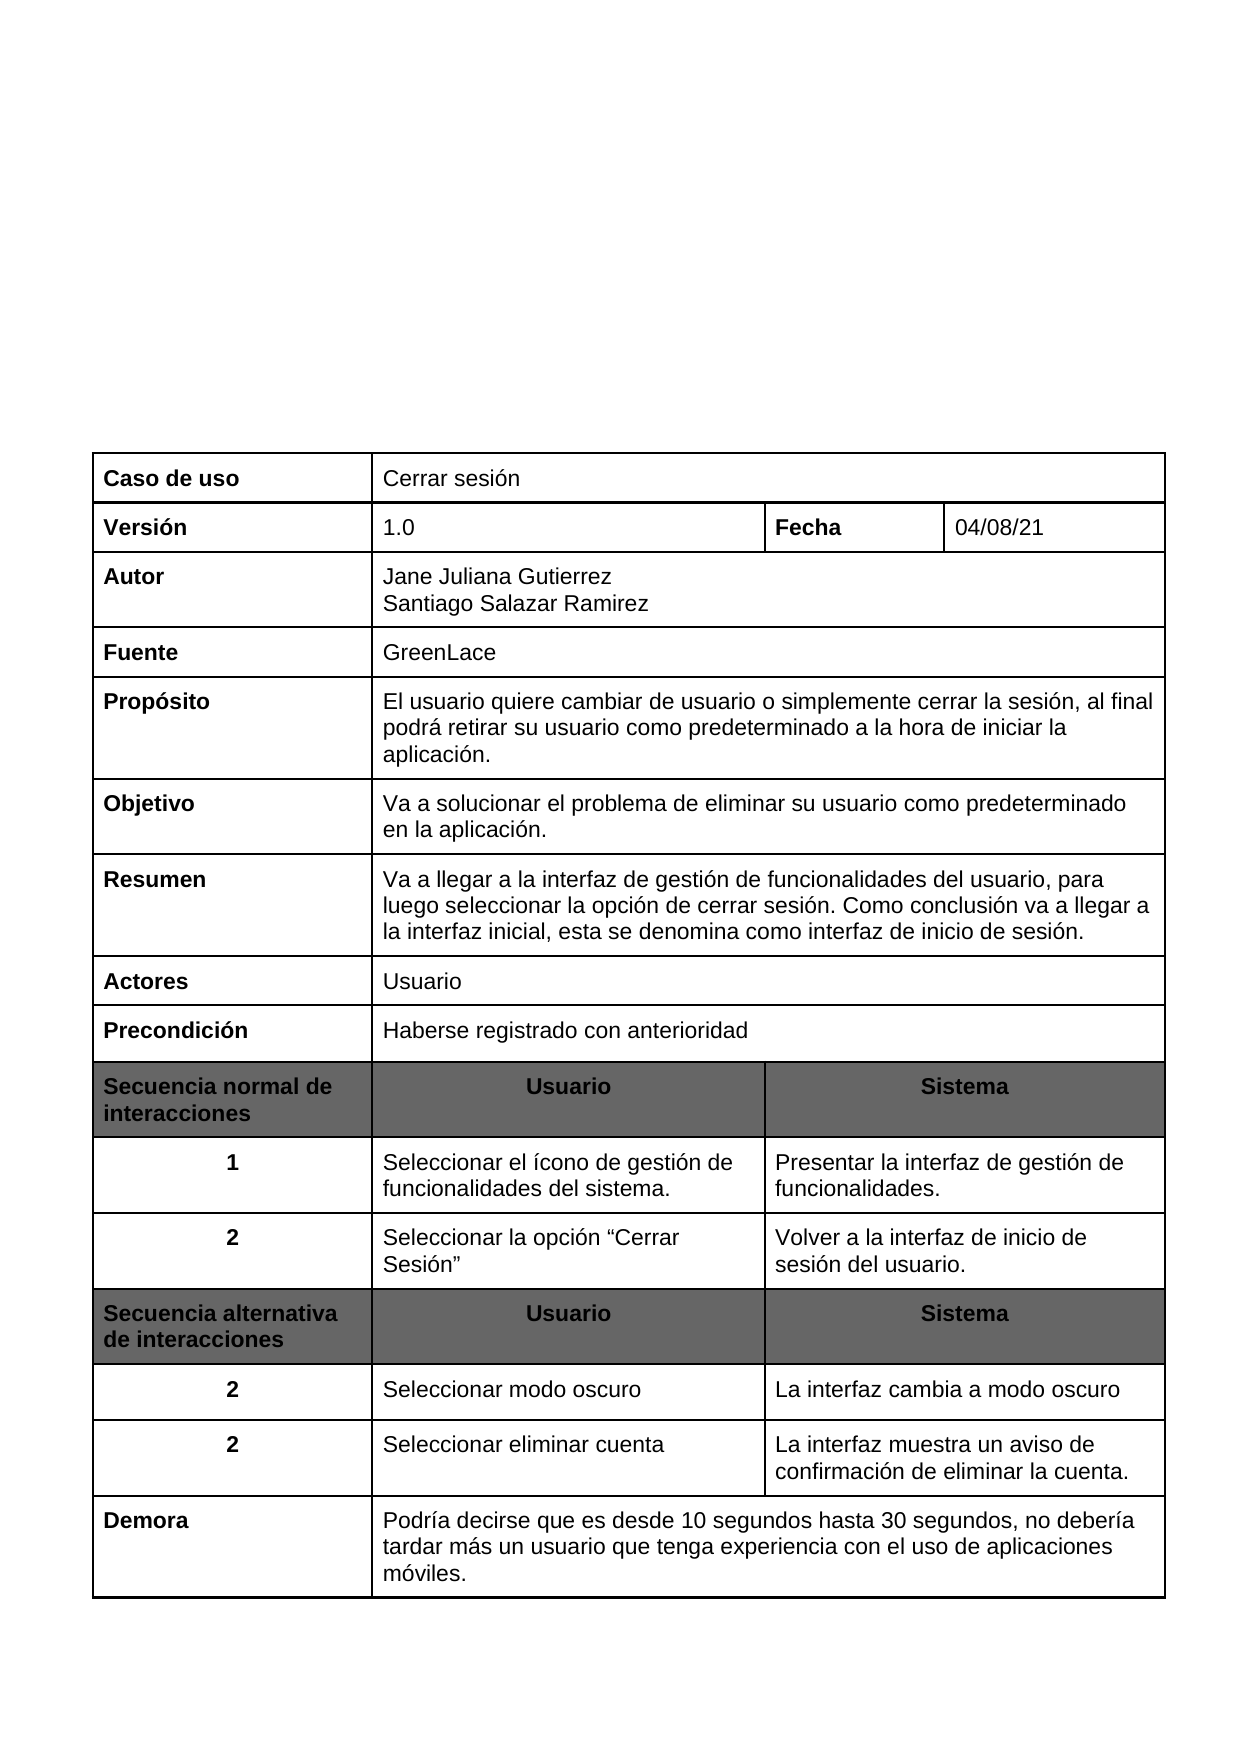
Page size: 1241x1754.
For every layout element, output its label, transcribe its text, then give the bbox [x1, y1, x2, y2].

table_cell Autor [94, 553, 371, 626]
table_cell 1.0 [373, 504, 764, 551]
table_cell Usuario [373, 957, 1164, 1004]
table_cell Haberse registrado con anterioridad [373, 1006, 1164, 1061]
table_cell Resumen [94, 855, 371, 955]
table_cell Usuario [373, 1063, 764, 1136]
table_cell Fuente [94, 628, 371, 676]
table_header Cerrar sesión [373, 454, 1164, 501]
table_cell 1 [94, 1138, 371, 1212]
table_cell Jane Juliana Gutierrez Santiago Salazar Ramirez [373, 553, 1164, 626]
table_cell Actores [94, 957, 371, 1004]
table_header Caso de uso [94, 454, 371, 501]
table_cell Versión [94, 504, 371, 551]
table_cell Sistema [766, 1290, 1164, 1363]
table_cell Seleccionar el ícono de gestión de funcionalidades del sistema. [373, 1138, 764, 1212]
table_cell El usuario quiere cambiar de usuario o simplemente cerrar la sesión, al final podrá retirar su usuario como predeterminado a la hora de iniciar la aplicación. [373, 678, 1164, 777]
table_cell Presentar la interfaz de gestión de funcionalidades. [766, 1138, 1164, 1212]
table_cell 2 [94, 1421, 371, 1494]
table_cell Usuario [373, 1290, 764, 1363]
table_cell Podría decirse que es desde 10 segundos hasta 30 segundos, no debería tardar más un usuario que tenga experiencia con el uso de aplicaciones móviles. [373, 1497, 1164, 1596]
table_cell Precondición [94, 1006, 371, 1061]
table_cell La interfaz cambia a modo oscuro [766, 1365, 1164, 1419]
table_cell Propósito [94, 678, 371, 777]
table_cell 2 [94, 1365, 371, 1419]
table_cell Secuencia normal de interacciones [94, 1063, 371, 1136]
table_cell Volver a la interfaz de inicio de sesión del usuario. [766, 1214, 1164, 1287]
table_cell 2 [94, 1214, 371, 1287]
table_cell Va a llegar a la interfaz de gestión de funcionalidades del usuario, para luego seleccionar la opción de cerrar sesión. Como conclusión va a llegar a la interfaz inicial, esta se denomina como interfaz de inicio de sesión. [373, 855, 1164, 955]
table_cell GreenLace [373, 628, 1164, 676]
table_cell Seleccionar la opción “Cerrar Sesión” [373, 1214, 764, 1287]
table_cell Seleccionar eliminar cuenta [373, 1421, 764, 1494]
table_cell Seleccionar modo oscuro [373, 1365, 764, 1419]
table_cell Va a solucionar el problema de eliminar su usuario como predeterminado en la aplicación. [373, 780, 1164, 853]
table_cell Fecha [766, 504, 943, 551]
table_cell Sistema [766, 1063, 1164, 1136]
table_cell Secuencia alternativa de interacciones [94, 1290, 371, 1363]
table_cell Demora [94, 1497, 371, 1596]
table_cell La interfaz muestra un aviso de confirmación de eliminar la cuenta. [766, 1421, 1164, 1494]
table_cell Objetivo [94, 780, 371, 853]
table_cell 04/08/21 [945, 504, 1164, 551]
